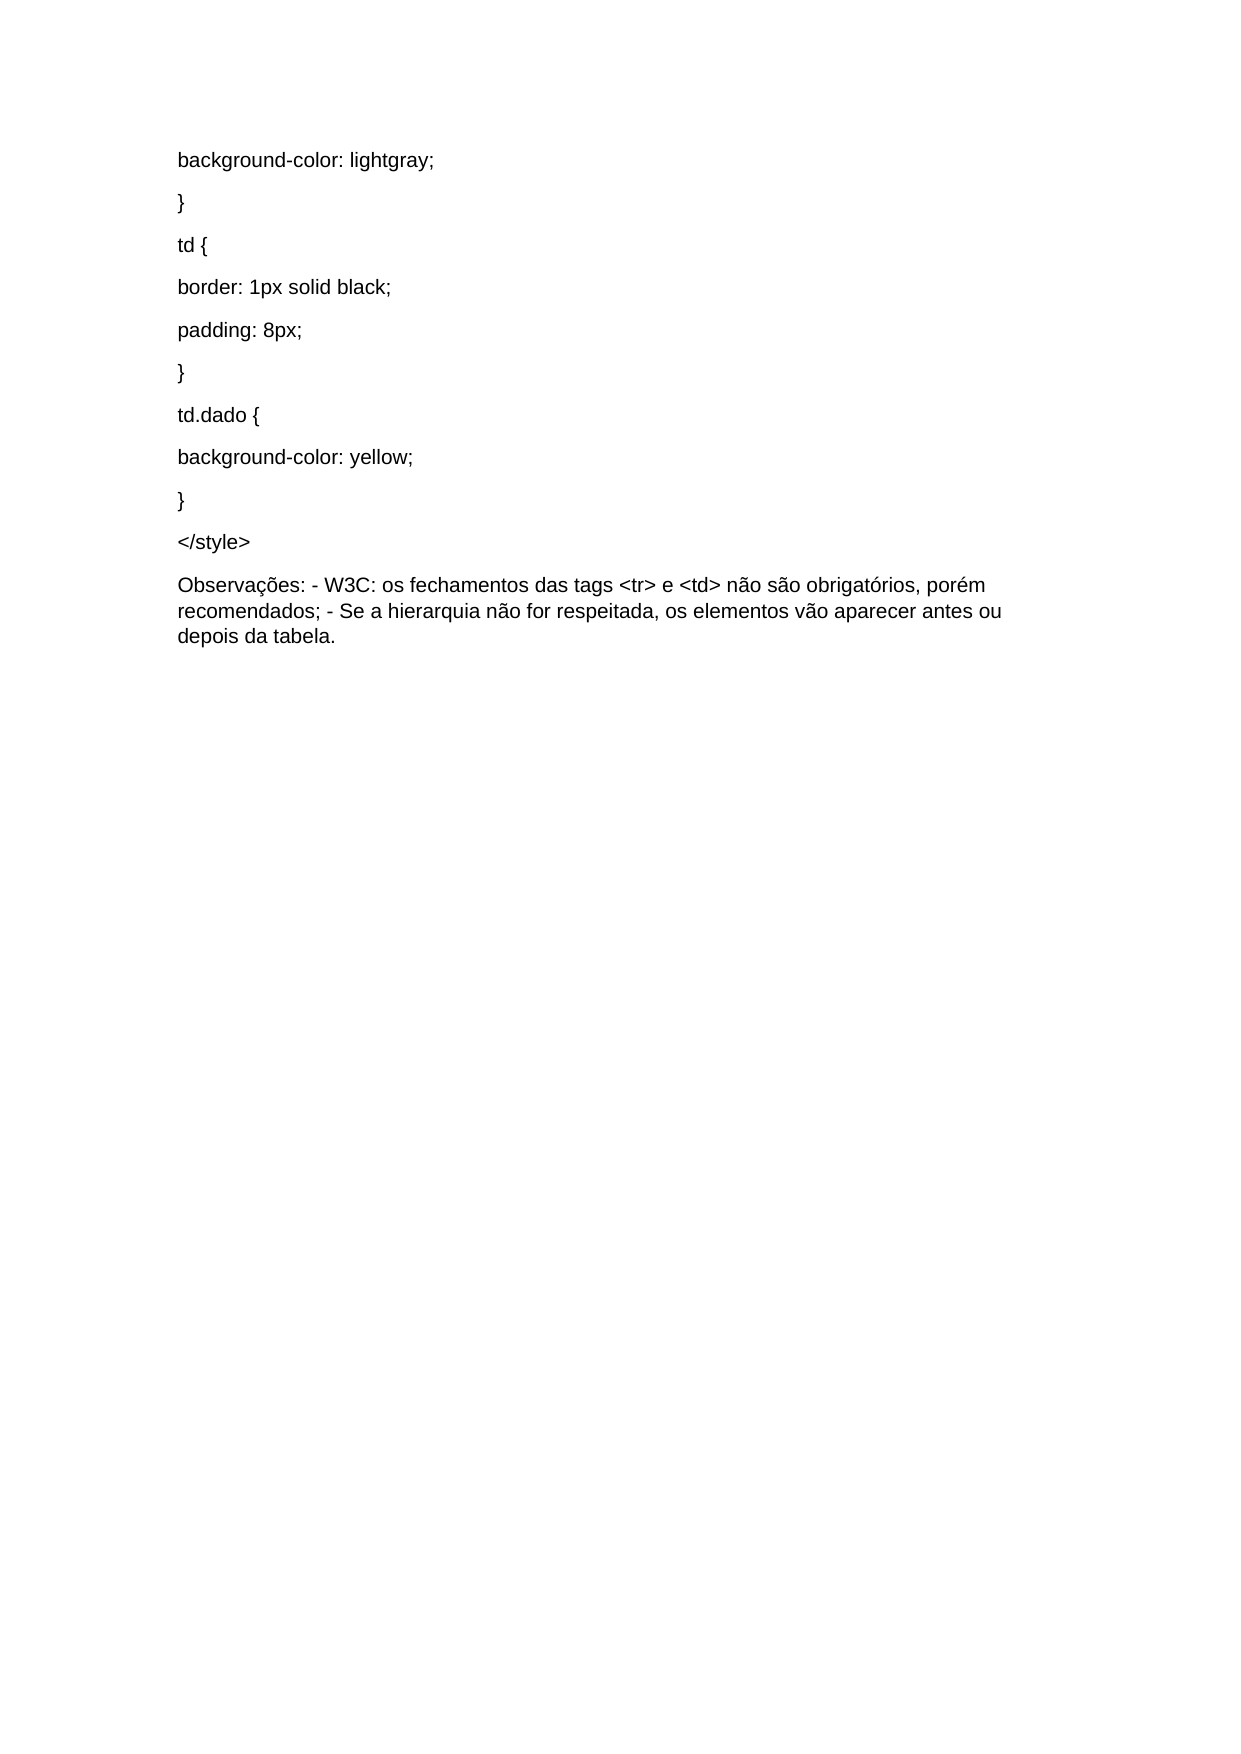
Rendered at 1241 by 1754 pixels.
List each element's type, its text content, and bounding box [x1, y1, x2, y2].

text background-color: lightgray; [177, 148, 1063, 172]
text padding: 8px; [177, 318, 1063, 342]
text background-color: yellow; [177, 445, 1063, 469]
text } [177, 190, 1063, 214]
text Observações: - W3C: os fechamentos das tags <tr> e <td> não são obrigatórios, porém recomendados; - Se a hierarquia não for respeitada, os elementos vão aparecer antes ou depois da tabela. [177, 573, 1063, 648]
text border: 1px solid black; [177, 275, 1063, 299]
text </style> [177, 530, 1063, 554]
text } [177, 360, 1063, 384]
text td.dado { [177, 403, 1063, 427]
text td { [177, 233, 1063, 257]
text } [177, 488, 1063, 512]
